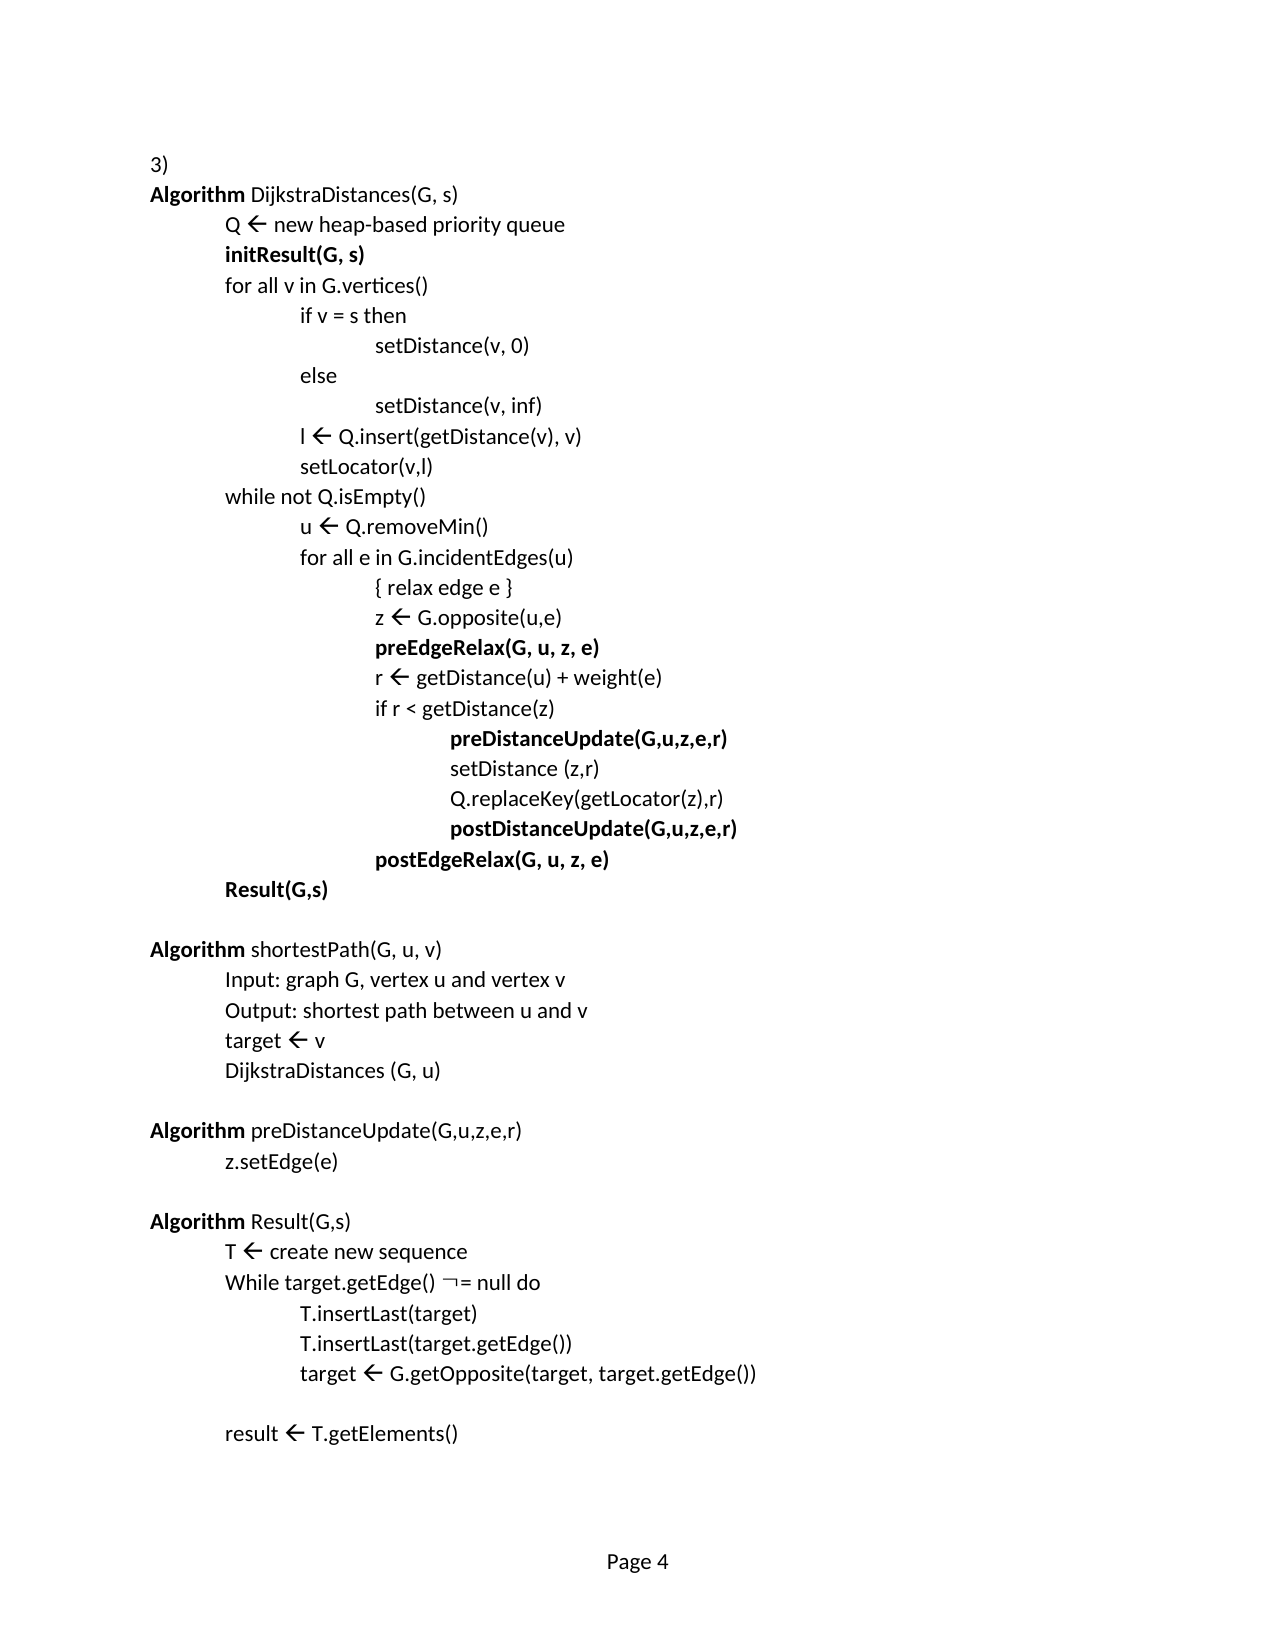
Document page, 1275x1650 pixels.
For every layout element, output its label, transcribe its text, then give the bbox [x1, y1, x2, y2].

text u Q.removeMin() [225, 512, 1125, 541]
text result T.getElements() [150, 1419, 1125, 1447]
text preEdgeRelax(G, u, z, e) [300, 633, 1125, 661]
text T.insertLast(target.getEdge()) [225, 1329, 1125, 1357]
text 3) [150, 150, 1125, 178]
text initResult(G, s) [150, 241, 1125, 269]
text Algorithm shortestPath(G, u, v) [150, 935, 1125, 963]
text for all e in G.incidentEdges(u) [225, 543, 1125, 571]
text postEdgeRelax(G, u, z, e) [150, 845, 1125, 873]
text Algorithm preDistanceUpdate(G,u,z,e,r) [150, 1117, 1125, 1145]
text Result(G,s) [150, 875, 1125, 903]
text Input: graph G, vertex u and vertex v [150, 966, 1125, 994]
text T create new sequence [150, 1237, 1125, 1266]
text z.setEdge(e) [150, 1147, 1125, 1175]
text target v [150, 1026, 1125, 1054]
text for all v in G.vertices() [150, 271, 1125, 299]
text if r < getDistance(z) [300, 694, 1125, 722]
text Q new heap-based priority queue [150, 210, 1125, 238]
text { relax edge e } [300, 573, 1125, 601]
text setDistance(v, 0) [300, 331, 1125, 359]
text l Q.insert(getDistance(v), v) [225, 422, 1125, 450]
text Output: shortest path between u and v [150, 996, 1125, 1024]
text setDistance(v, inf) [300, 392, 1125, 420]
text setLocator(v,l) [225, 452, 1125, 480]
text z G.opposite(u,e) [300, 603, 1125, 631]
text while not Q.isEmpty() [150, 482, 1125, 510]
text else [225, 361, 1125, 389]
text target G.getOpposite(target, target.getEdge()) [225, 1359, 1125, 1387]
text DijkstraDistances (G, u) [150, 1056, 1125, 1084]
text setDistance (z,r) [375, 754, 1125, 782]
text Algorithm Result(G,s) [150, 1207, 1125, 1235]
text T.insertLast(target) [150, 1299, 1125, 1327]
text if v = s then [225, 301, 1125, 329]
text r getDistance(u) + weight(e) [300, 663, 1125, 692]
text preDistanceUpdate(G,u,z,e,r) [300, 724, 1125, 752]
text postDistanceUpdate(G,u,z,e,r) [300, 814, 1125, 843]
text While target.getEdge() = null do [150, 1268, 1125, 1296]
text Q.replaceKey(getLocator(z),r) [375, 784, 1125, 812]
text Algorithm DijkstraDistances(G, s) [150, 180, 1125, 208]
